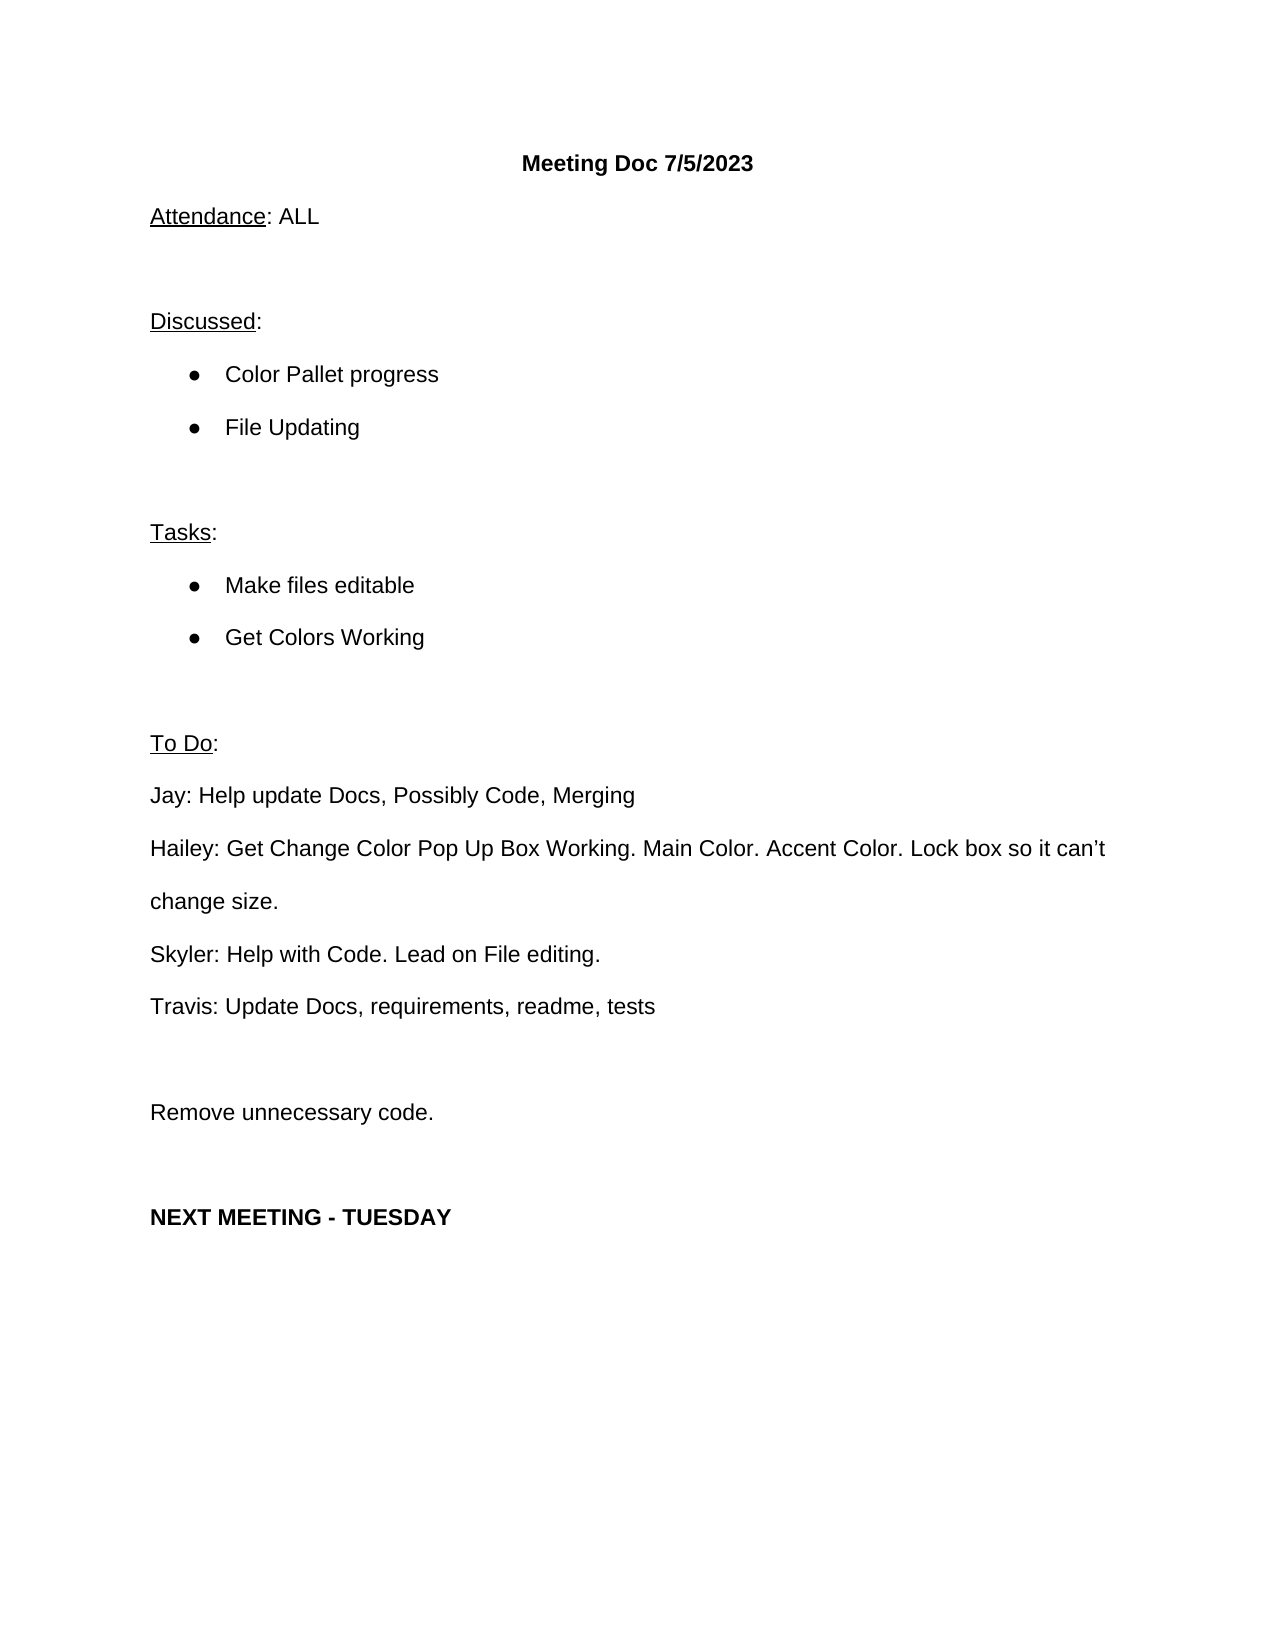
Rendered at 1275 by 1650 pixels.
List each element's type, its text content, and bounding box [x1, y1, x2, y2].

list File Updating [187, 413, 1125, 440]
list Get Colors Working [187, 624, 1125, 651]
text Hailey: Get Change Color Pop Up Box Working. Main Color. Accent Color. Lock box so it can’t change size. [150, 835, 1125, 914]
list Color Pallet progress [187, 361, 1125, 387]
text To Do: [150, 730, 1125, 756]
list Make files editable [187, 572, 1125, 598]
text Remove unnecessary code. [150, 1099, 1125, 1125]
text Skyler: Help with Code. Lead on File editing. Travis: Update Docs, requirements, readme, tests [150, 941, 1125, 1020]
text NEXT MEETING - TUESDAY [150, 1204, 1125, 1231]
text Tasks: [150, 519, 1125, 545]
text Discussed: [150, 308, 1125, 334]
text Jay: Help update Docs, Possibly Code, Merging [150, 782, 1125, 809]
text Meeting Doc 7/5/2023 [150, 150, 1125, 176]
text Attendance: ALL [150, 203, 1125, 229]
